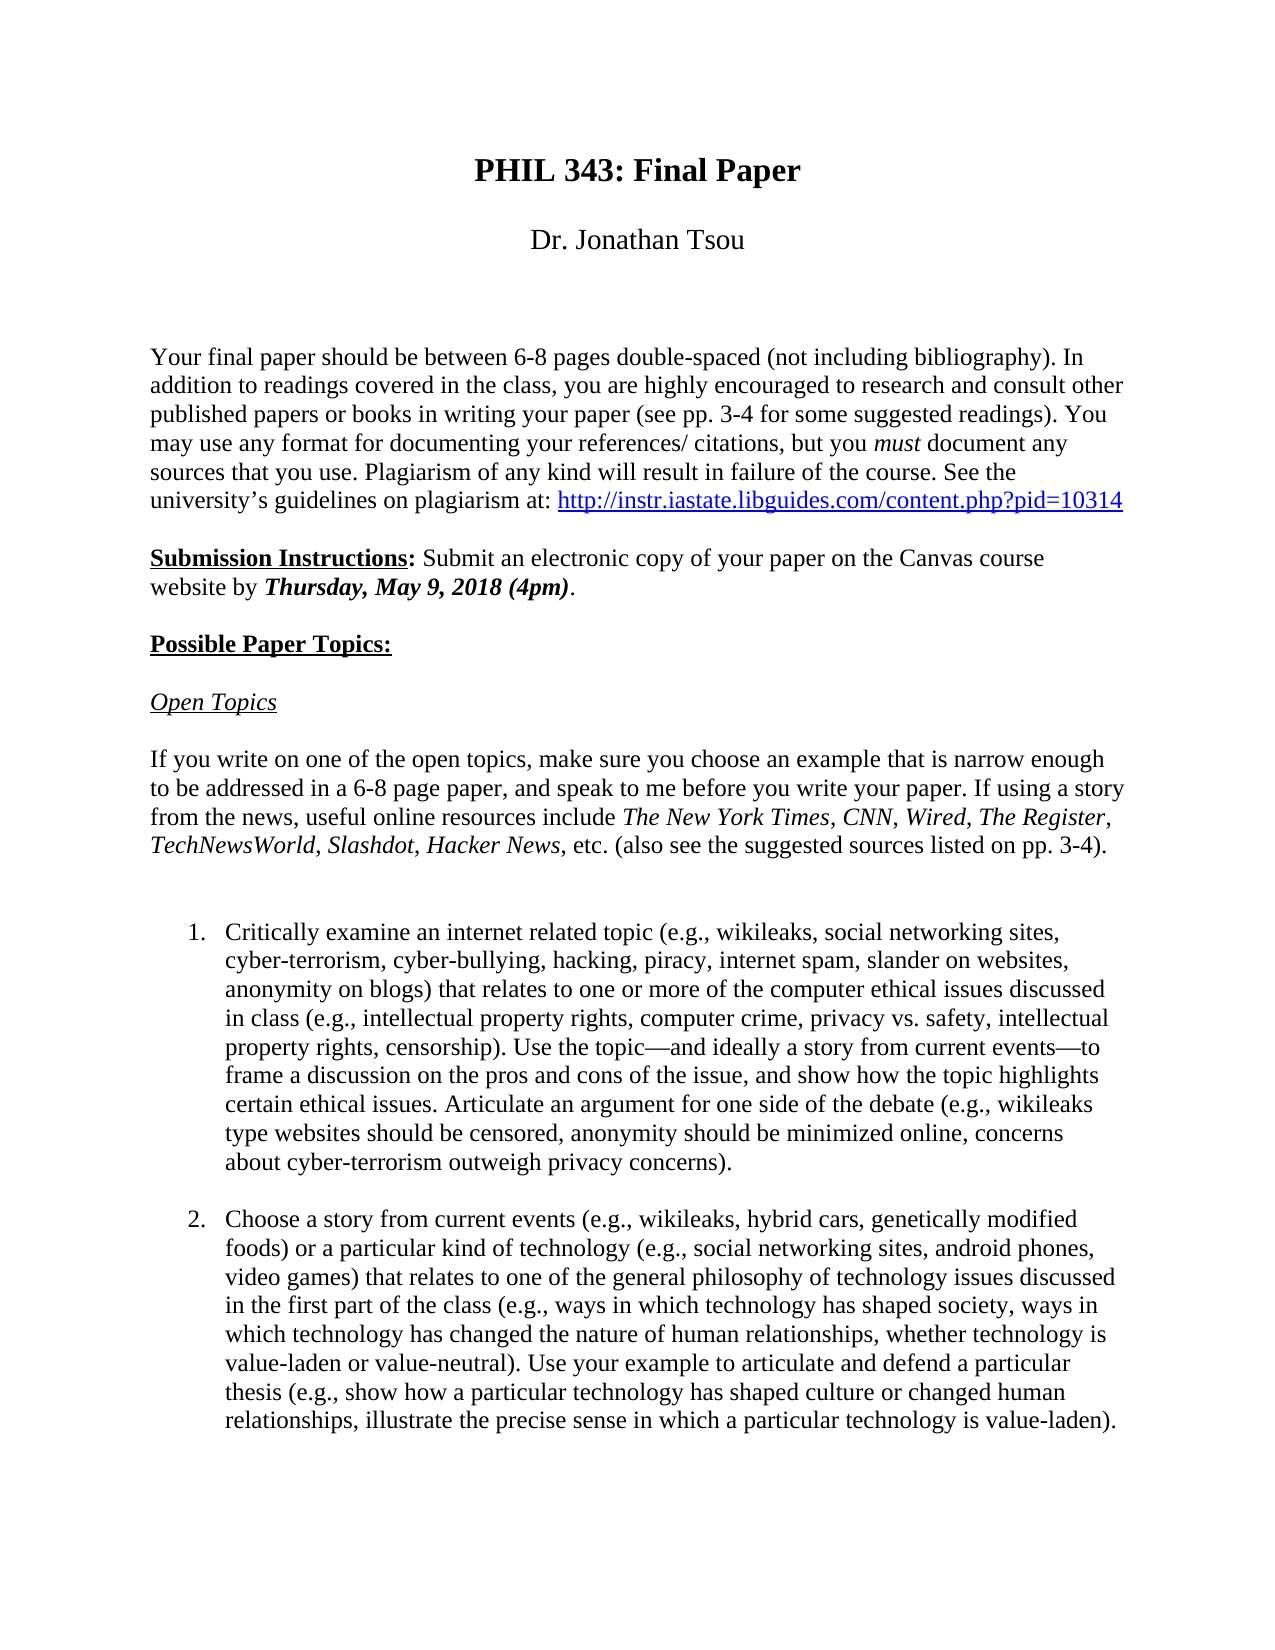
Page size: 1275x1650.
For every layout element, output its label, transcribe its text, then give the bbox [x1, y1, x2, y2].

list Choose a story from current events (e.g., wikileaks, hybrid cars, genetically modified foods) or a particular kind of technology (e.g., social networking sites, android phones, video games) that relates to one of the general philosophy of technology issues discussed in the first part of the class (e.g., ways in which technology has shaped society, ways in which technology has changed the nature of human relationships, whether technology is value-laden or value-neutral). Use your example to articulate and defend a particular thesis (e.g., show how a particular technology has shaped culture or changed human relationships, illustrate the precise sense in which a particular technology is value-laden). [187, 1204, 1125, 1434]
text Open Topics [150, 687, 1125, 715]
list Critically examine an internet related topic (e.g., wikileaks, social networking sites, cyber-terrorism, cyber-bullying, hacking, piracy, internet spam, slander on websites, anonymity on blogs) that relates to one or more of the computer ethical issues discussed in class (e.g., intellectual property rights, computer crime, privacy vs. safety, intellectual property rights, censorship). Use the topic—and ideally a story from current events—to frame a discussion on the pros and cons of the issue, and show how the topic highlights certain ethical issues. Articulate an argument for one side of the debate (e.g., wikileaks type websites should be censored, anonymity should be minimized online, concerns about cyber-terrorism outweigh privacy concerns). [187, 917, 1125, 1204]
text If you write on one of the open topics, make sure you choose an example that is narrow enough to be addressed in a 6-8 page paper, and speak to me before you write your paper. If using a story from the news, useful online resources include The New York Times, CNN, Wired, The Register, TechNewsWorld, Slashdot, Hacker News, etc. (also see the suggested sources listed on pp. 3-4). [150, 744, 1125, 859]
text PHIL 343: Final Paper [150, 150, 1125, 188]
text Your final paper should be between 6-8 pages double-spaced (not including bibliography). In addition to readings covered in the class, you are highly encouraged to research and consult other published papers or books in writing your paper (see pp. 3-4 for some suggested readings). You may use any format for documenting your references/ citations, but you must document any sources that you use. Plagiarism of any kind will result in failure of the course. See the university’s guidelines on plagiarism at: http://instr.iastate.libguides.com/content.php?pid=10314 [150, 342, 1125, 514]
text Dr. Jonathan Tsou [150, 222, 1125, 255]
text Possible Paper Topics: [150, 629, 1125, 658]
text Submission Instructions: Submit an electronic copy of your paper on the Canvas course website by Thursday, May 9, 2018 (4pm). [150, 543, 1125, 600]
